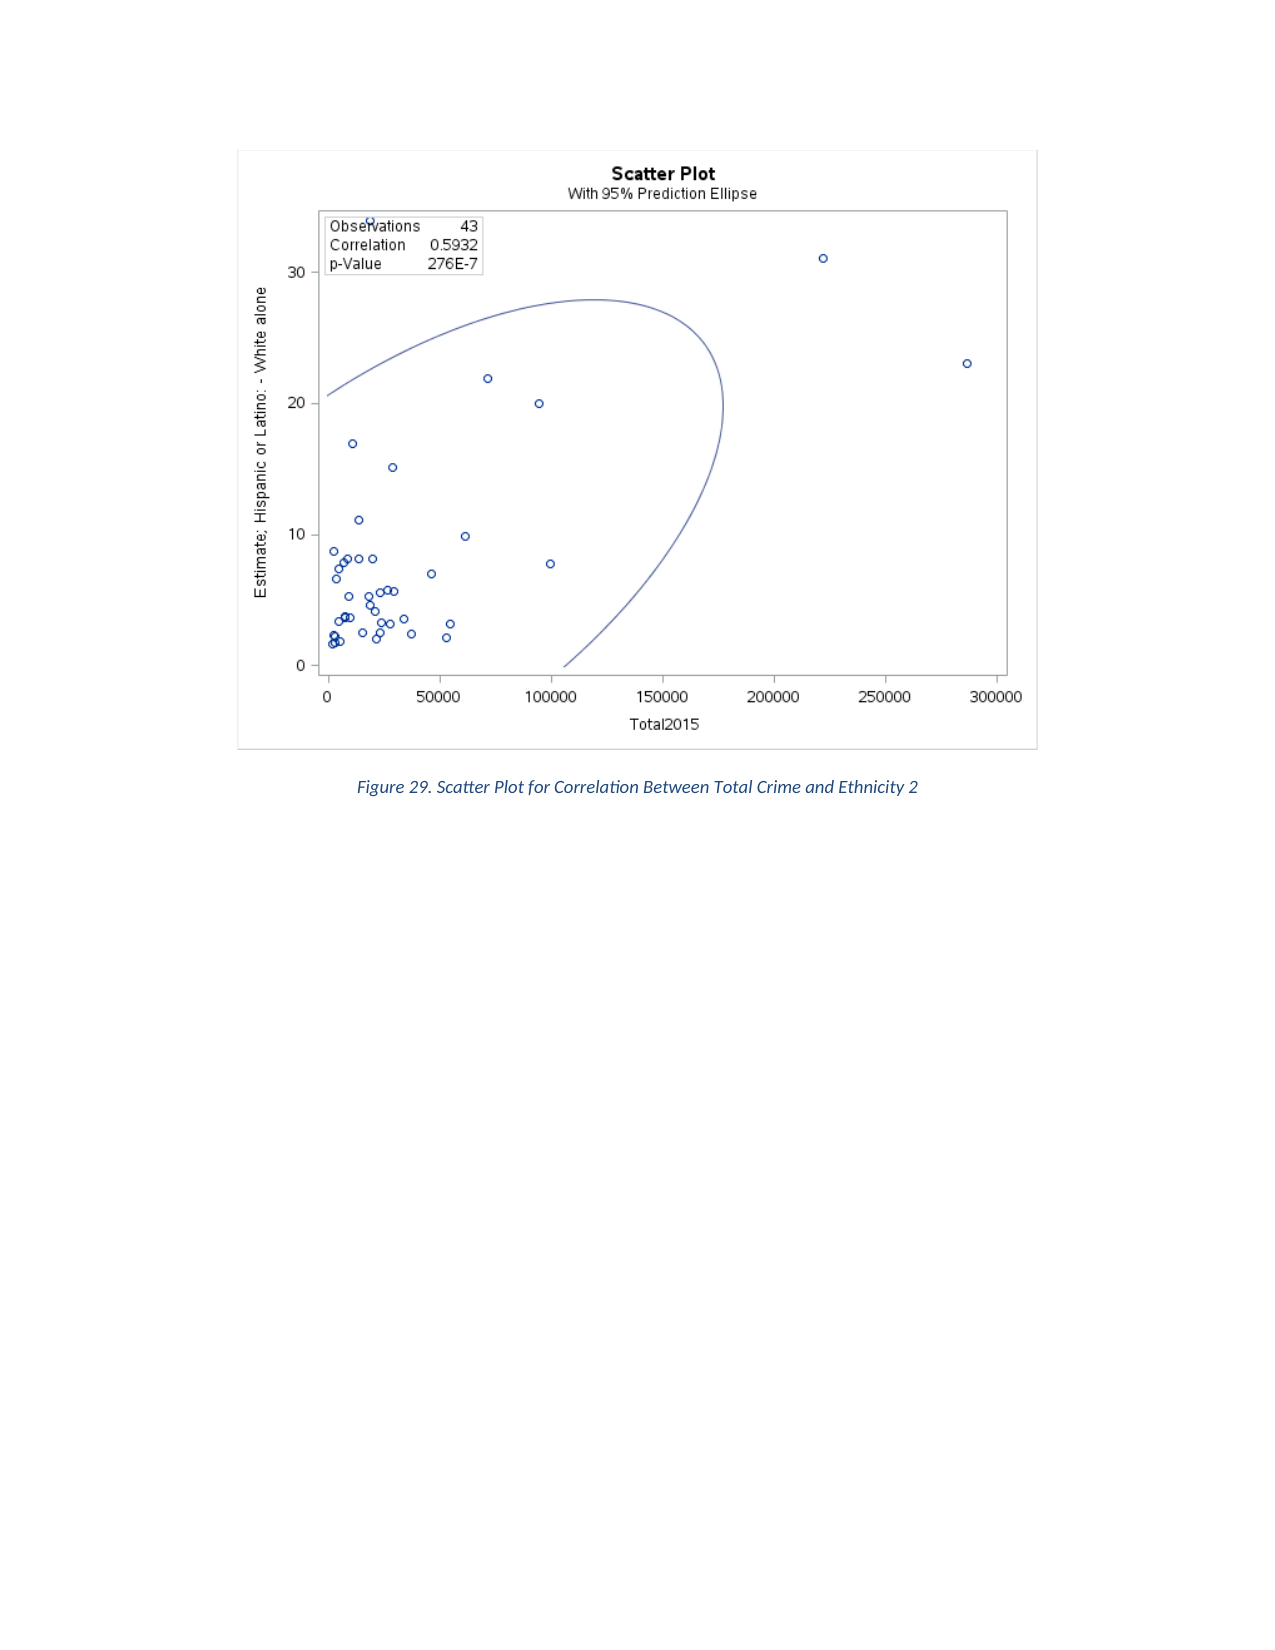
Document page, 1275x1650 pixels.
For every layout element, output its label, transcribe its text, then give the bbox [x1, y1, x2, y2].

picture [237, 150, 1038, 750]
